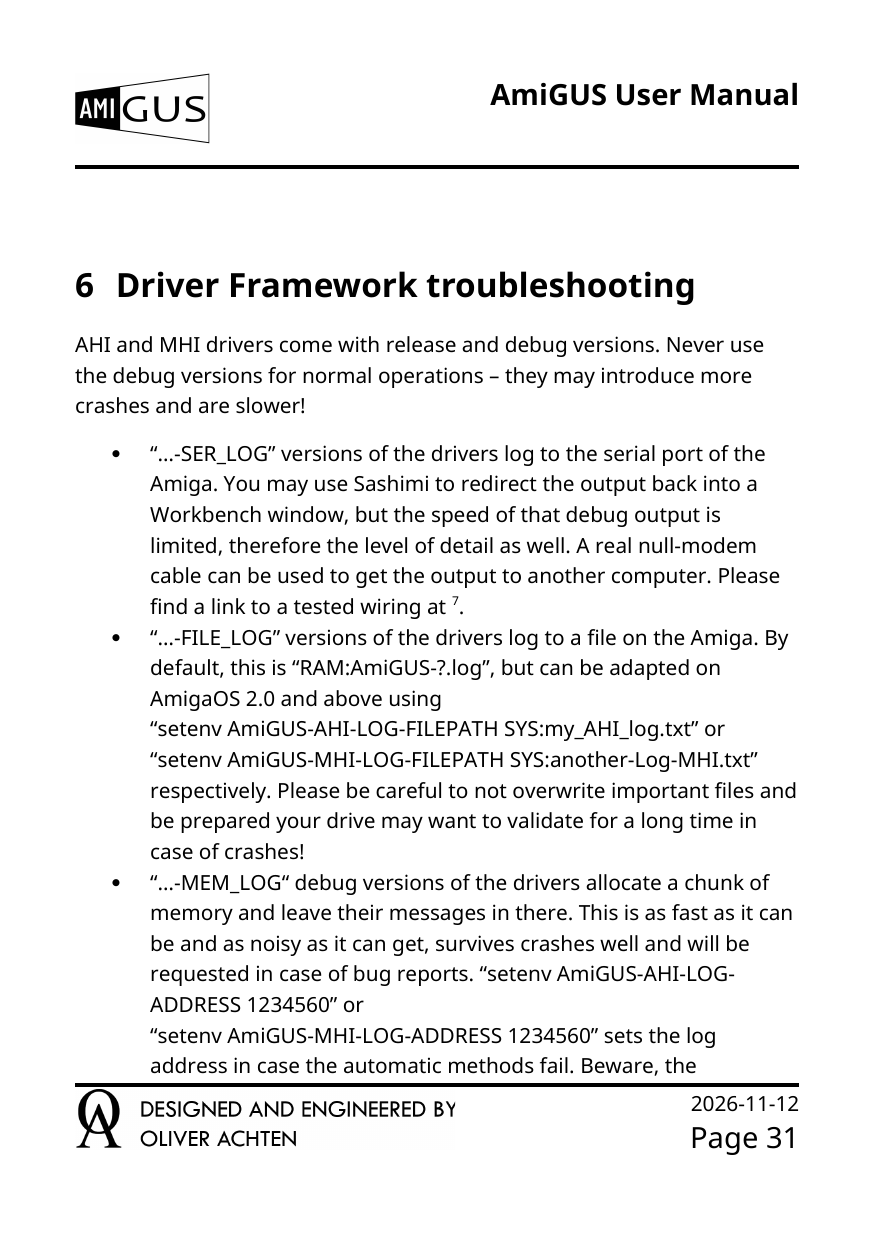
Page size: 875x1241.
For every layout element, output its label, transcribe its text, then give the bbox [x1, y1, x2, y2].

picture [75, 1089, 456, 1150]
picture [75, 73, 210, 144]
text AHI and MHI drivers come with release and debug versions. Never use the debug versions for normal operations – they may introduce more crashes and are slower! [75, 330, 799, 420]
list Driver Framework troubleshooting [75, 262, 799, 308]
list “…-FILE_LOG” versions of the drivers log to a file on the Amiga. By default, this is “RAM:AmiGUS-?.log”, but can be adapted on AmigaOS 2.0 and above using “setenv AmiGUS-AHI-LOG-FILEPATH SYS:my_AHI_log.txt” or “setenv AmiGUS-MHI-LOG-FILEPATH SYS:another-Log-MHI.txt” respectively. Please be careful to not overwrite important files and be prepared your drive may want to validate for a long time in case of crashes! [112, 623, 799, 866]
list “…-SER_LOG” versions of the drivers log to the serial port of the Amiga. You may use Sashimi to redirect the output back into a Workbench window, but the speed of that debug output is limited, therefore the level of detail as well. A real null-modem cable can be used to get the output to another computer. Please find a link to a tested wiring at . [112, 439, 799, 621]
